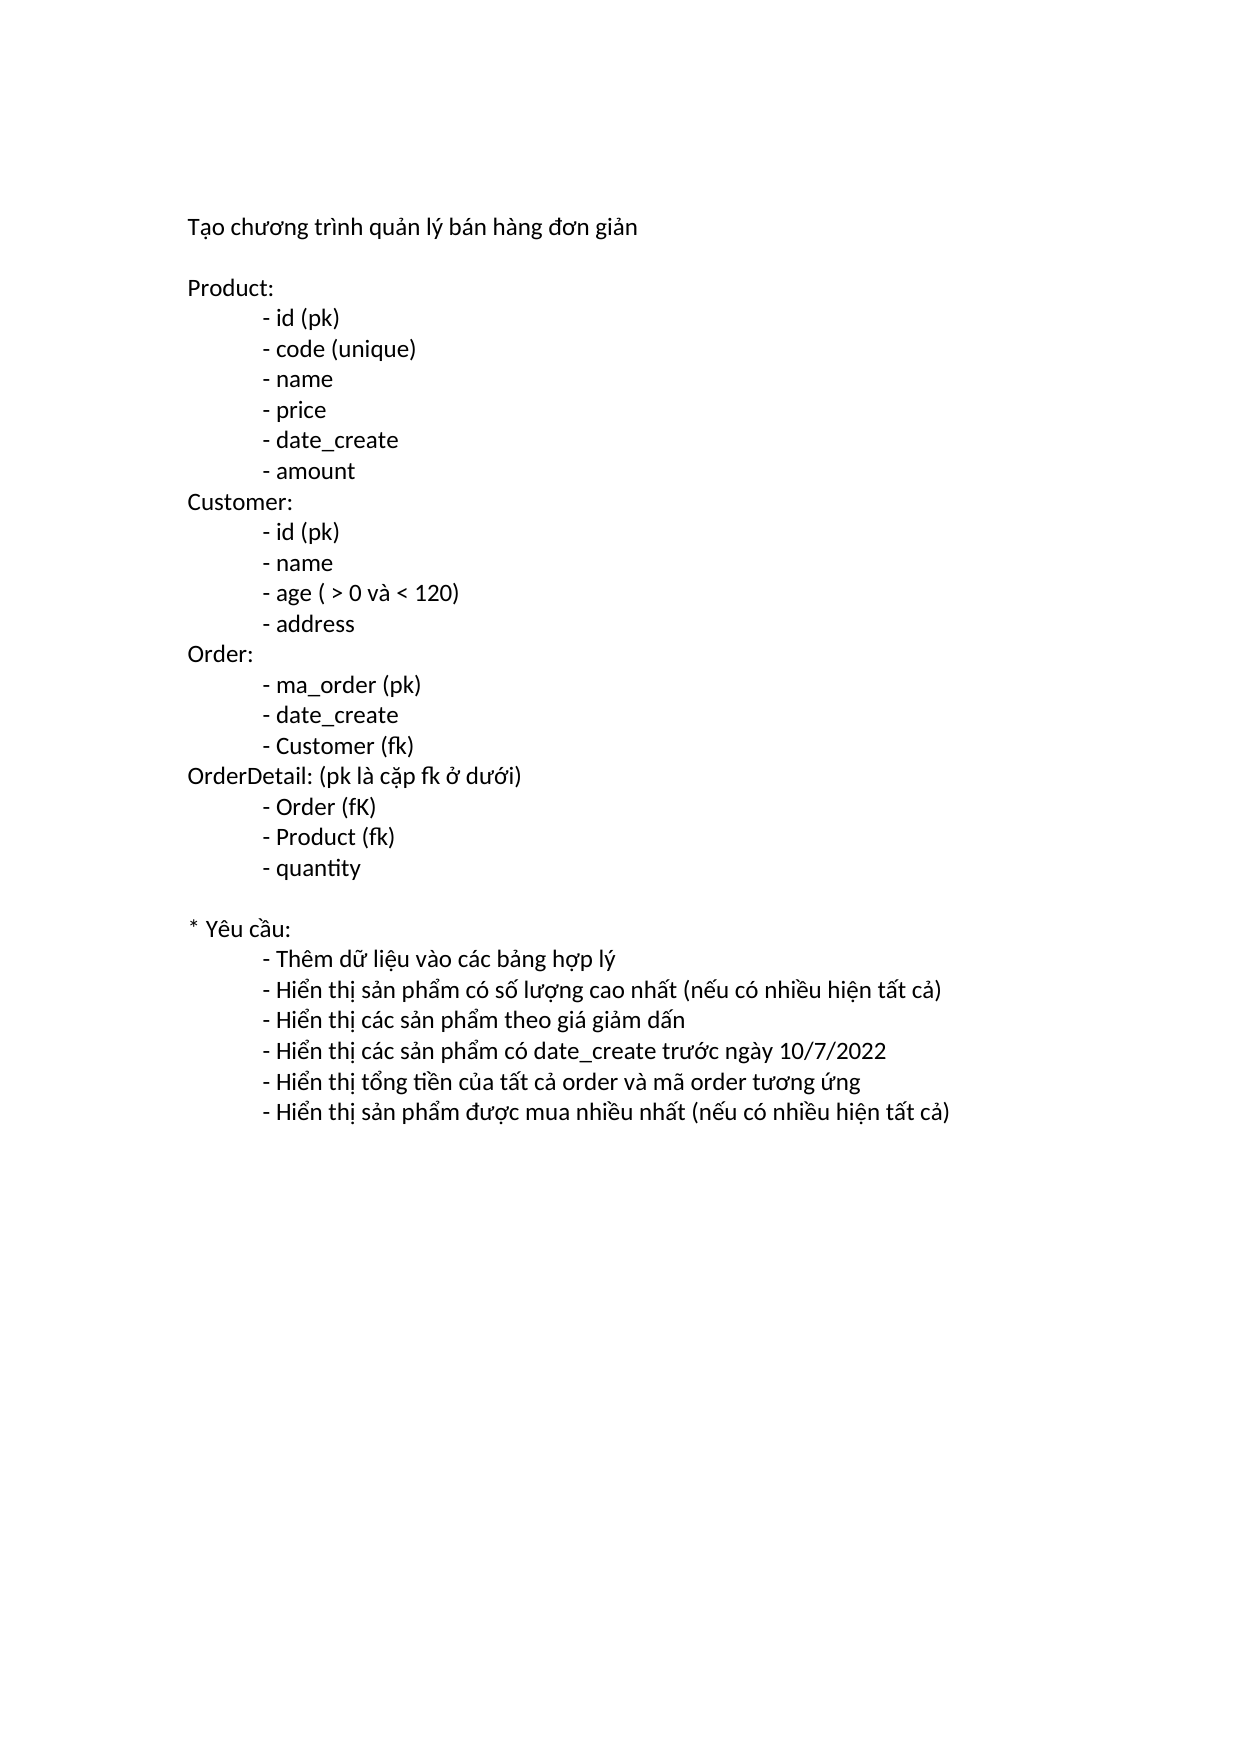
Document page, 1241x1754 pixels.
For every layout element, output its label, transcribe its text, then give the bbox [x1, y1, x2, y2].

text - id (pk) [187, 303, 1053, 333]
text Product: [187, 272, 1053, 303]
text * Yêu cầu: [187, 913, 1053, 943]
text - name [187, 547, 1053, 577]
text - Hiển thị sản phẩm được mua nhiều nhất (nếu có nhiều hiện tất cả) [187, 1096, 1053, 1127]
text - name [187, 364, 1053, 394]
text - amount [187, 455, 1053, 486]
text - ma_order (pk) [187, 669, 1053, 699]
text - date_create [187, 425, 1053, 455]
text - Thêm dữ liệu vào các bảng hợp lý [187, 943, 1053, 974]
text - code (unique) [187, 333, 1053, 364]
text - address [187, 608, 1053, 638]
text - Hiển thị các sản phẩm theo giá giảm dấn [187, 1004, 1053, 1035]
text - id (pk) [187, 516, 1053, 547]
text Order: [187, 638, 1053, 669]
text - Hiển thị các sản phẩm có date_create trước ngày 10/7/2022 [187, 1035, 1053, 1066]
text Customer: [187, 486, 1053, 516]
text - price [187, 394, 1053, 425]
text - Customer (fk) [187, 730, 1053, 760]
text OrderDetail: (pk là cặp fk ở dưới) [187, 760, 1053, 791]
text - quantity [187, 852, 1053, 882]
text - date_create [187, 699, 1053, 730]
text - Order (fK) [187, 791, 1053, 821]
text - Hiển thị tổng tiền của tất cả order và mã order tương ứng [187, 1066, 1053, 1096]
text - age ( > 0 và < 120) [187, 577, 1053, 608]
text - Hiển thị sản phẩm có số lượng cao nhất (nếu có nhiều hiện tất cả) [187, 974, 1053, 1004]
text Tạo chương trình quản lý bán hàng đơn giản [187, 211, 1053, 242]
text - Product (fk) [187, 821, 1053, 852]
